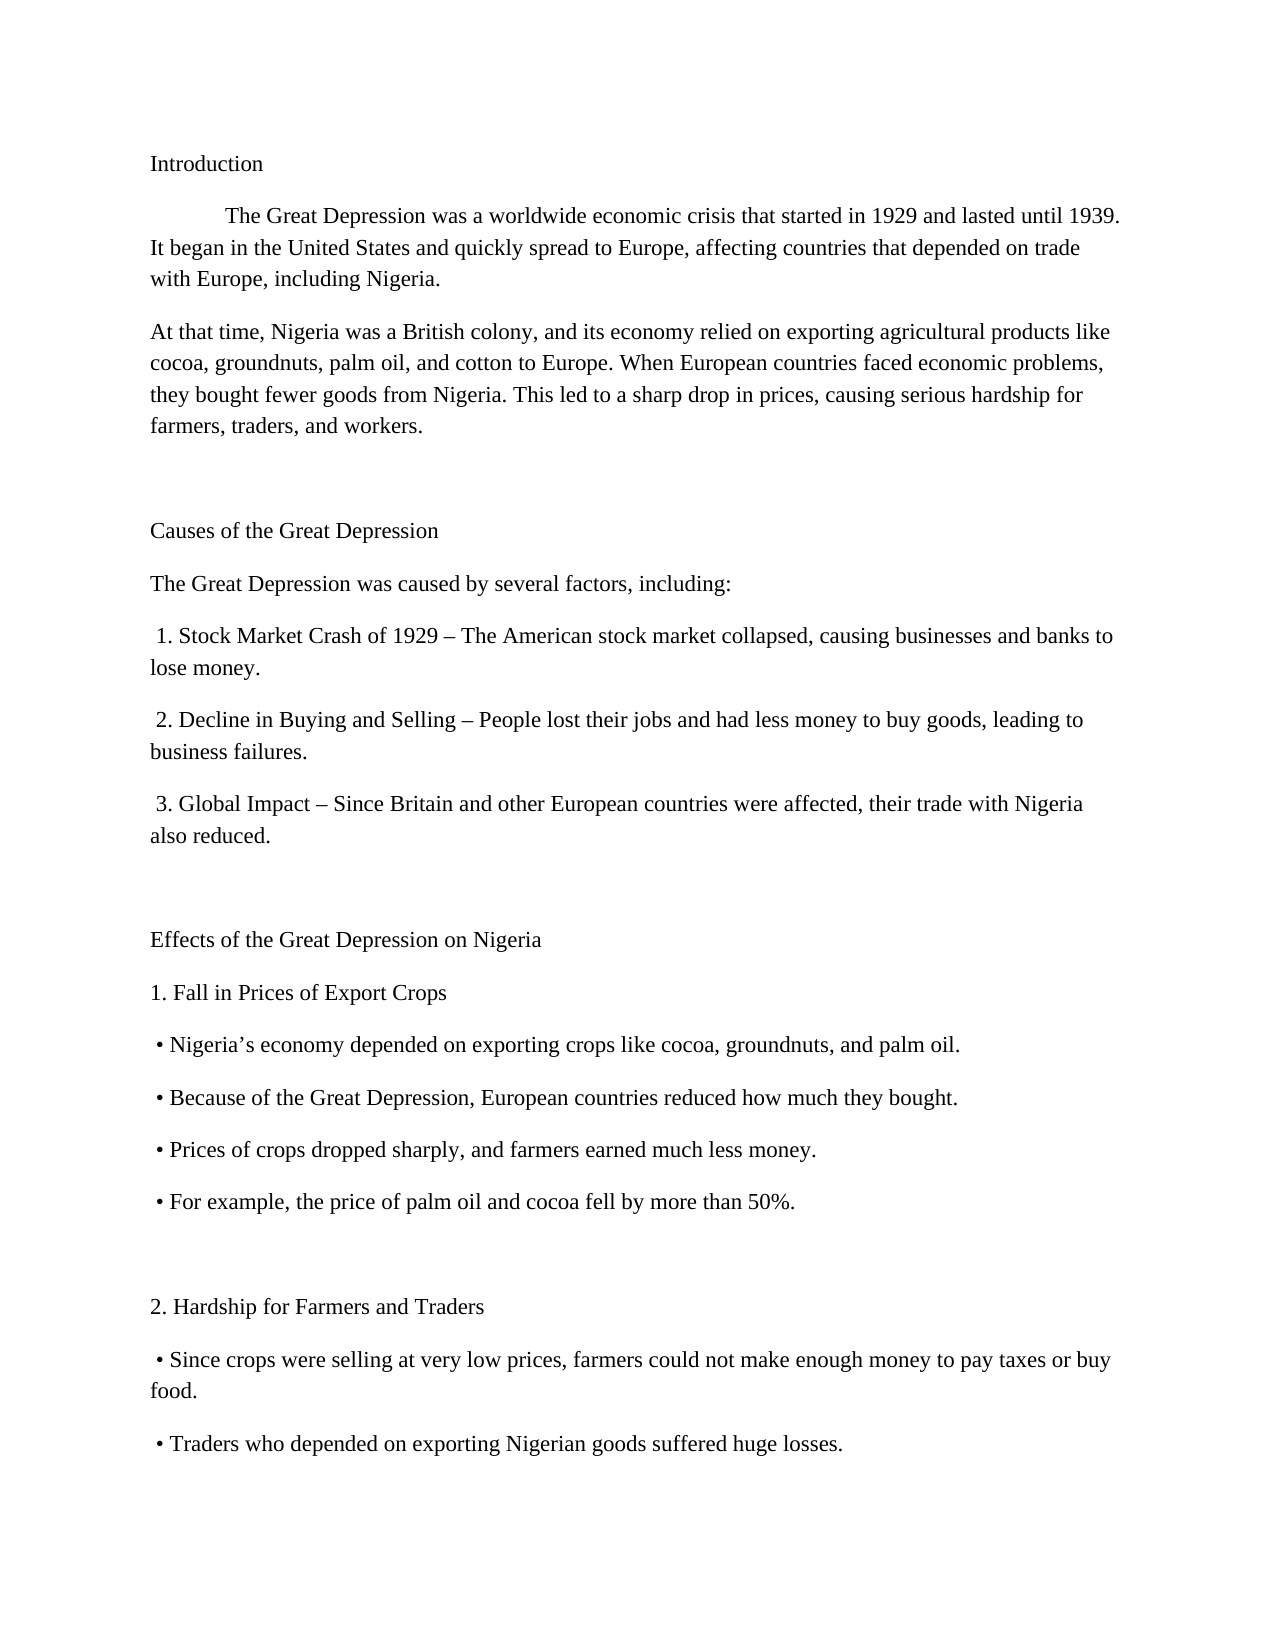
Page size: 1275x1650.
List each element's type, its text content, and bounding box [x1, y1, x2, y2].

text 2. Decline in Buying and Selling – People lost their jobs and had less money to buy goods, leading to business failures. [150, 706, 1125, 764]
text • For example, the price of palm oil and cocoa fell by more than 50%. [150, 1188, 1125, 1215]
text The Great Depression was a worldwide economic crisis that started in 1929 and lasted until 1939. It began in the United States and quickly spread to Europe, affecting countries that depended on trade with Europe, including Nigeria. [150, 202, 1125, 292]
text • Since crops were selling at very low prices, farmers could not make enough money to pay taxes or buy food. [150, 1346, 1125, 1403]
text • Because of the Great Depression, European countries reduced how much they bought. [150, 1084, 1125, 1110]
text Introduction [150, 150, 1125, 176]
text 1. Fall in Prices of Export Crops [150, 979, 1125, 1005]
text • Traders who depended on exporting Nigerian goods suffered huge losses. [150, 1429, 1125, 1456]
text Causes of the Great Depression [150, 517, 1125, 544]
text 3. Global Impact – Since Britain and other European countries were affected, their trade with Nigeria also reduced. [150, 790, 1125, 848]
text Effects of the Great Depression on Nigeria [150, 926, 1125, 953]
text The Great Depression was caused by several factors, including: [150, 570, 1125, 596]
text At that time, Nigeria was a British colony, and its economy relied on exporting agricultural products like cocoa, groundnuts, palm oil, and cotton to Europe. When European countries faced economic problems, they bought fewer goods from Nigeria. This led to a sharp drop in prices, causing serious hardship for farmers, traders, and workers. [150, 318, 1125, 439]
text • Prices of crops dropped sharply, and farmers earned much less money. [150, 1136, 1125, 1162]
text 1. Stock Market Crash of 1929 – The American stock market collapsed, causing businesses and banks to lose money. [150, 622, 1125, 680]
text • Nigeria’s economy depended on exporting crops like cocoa, groundnuts, and palm oil. [150, 1031, 1125, 1058]
text 2. Hardship for Farmers and Traders [150, 1293, 1125, 1319]
